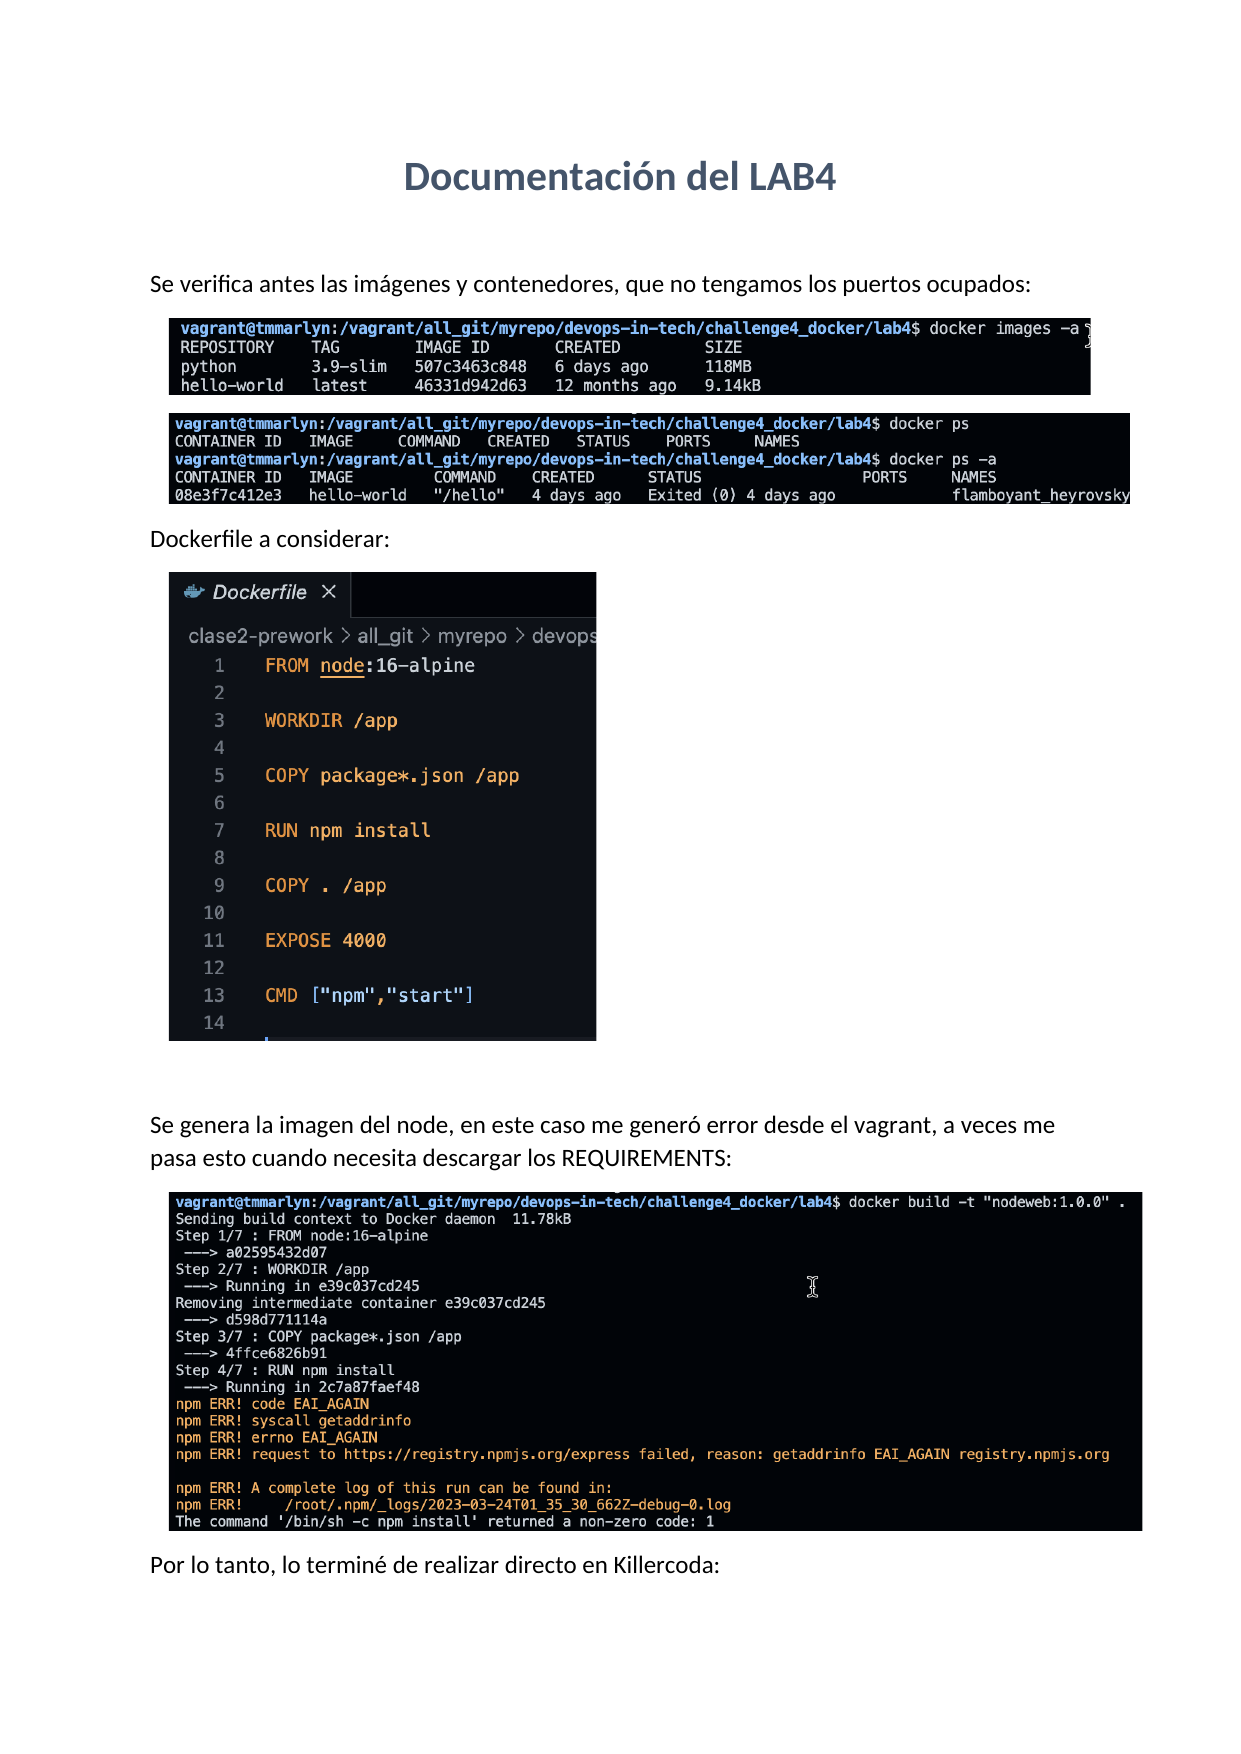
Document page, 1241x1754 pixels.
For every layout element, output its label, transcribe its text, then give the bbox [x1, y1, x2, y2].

text Por lo tanto, lo terminé de realizar directo en Killercoda: [150, 1549, 1090, 1580]
text Documentación del LAB4 [150, 150, 1090, 201]
text Se genera la imagen del node, en este caso me generó error desde el vagrant, a veces me pasa esto cuando necesita descargar los REQUIREMENTS: [150, 1109, 1090, 1173]
text Dockerfile a considerar: [150, 523, 1090, 553]
text Se verifica antes las imágenes y contenedores, que no tengamos los puertos ocupados: [150, 268, 1090, 299]
